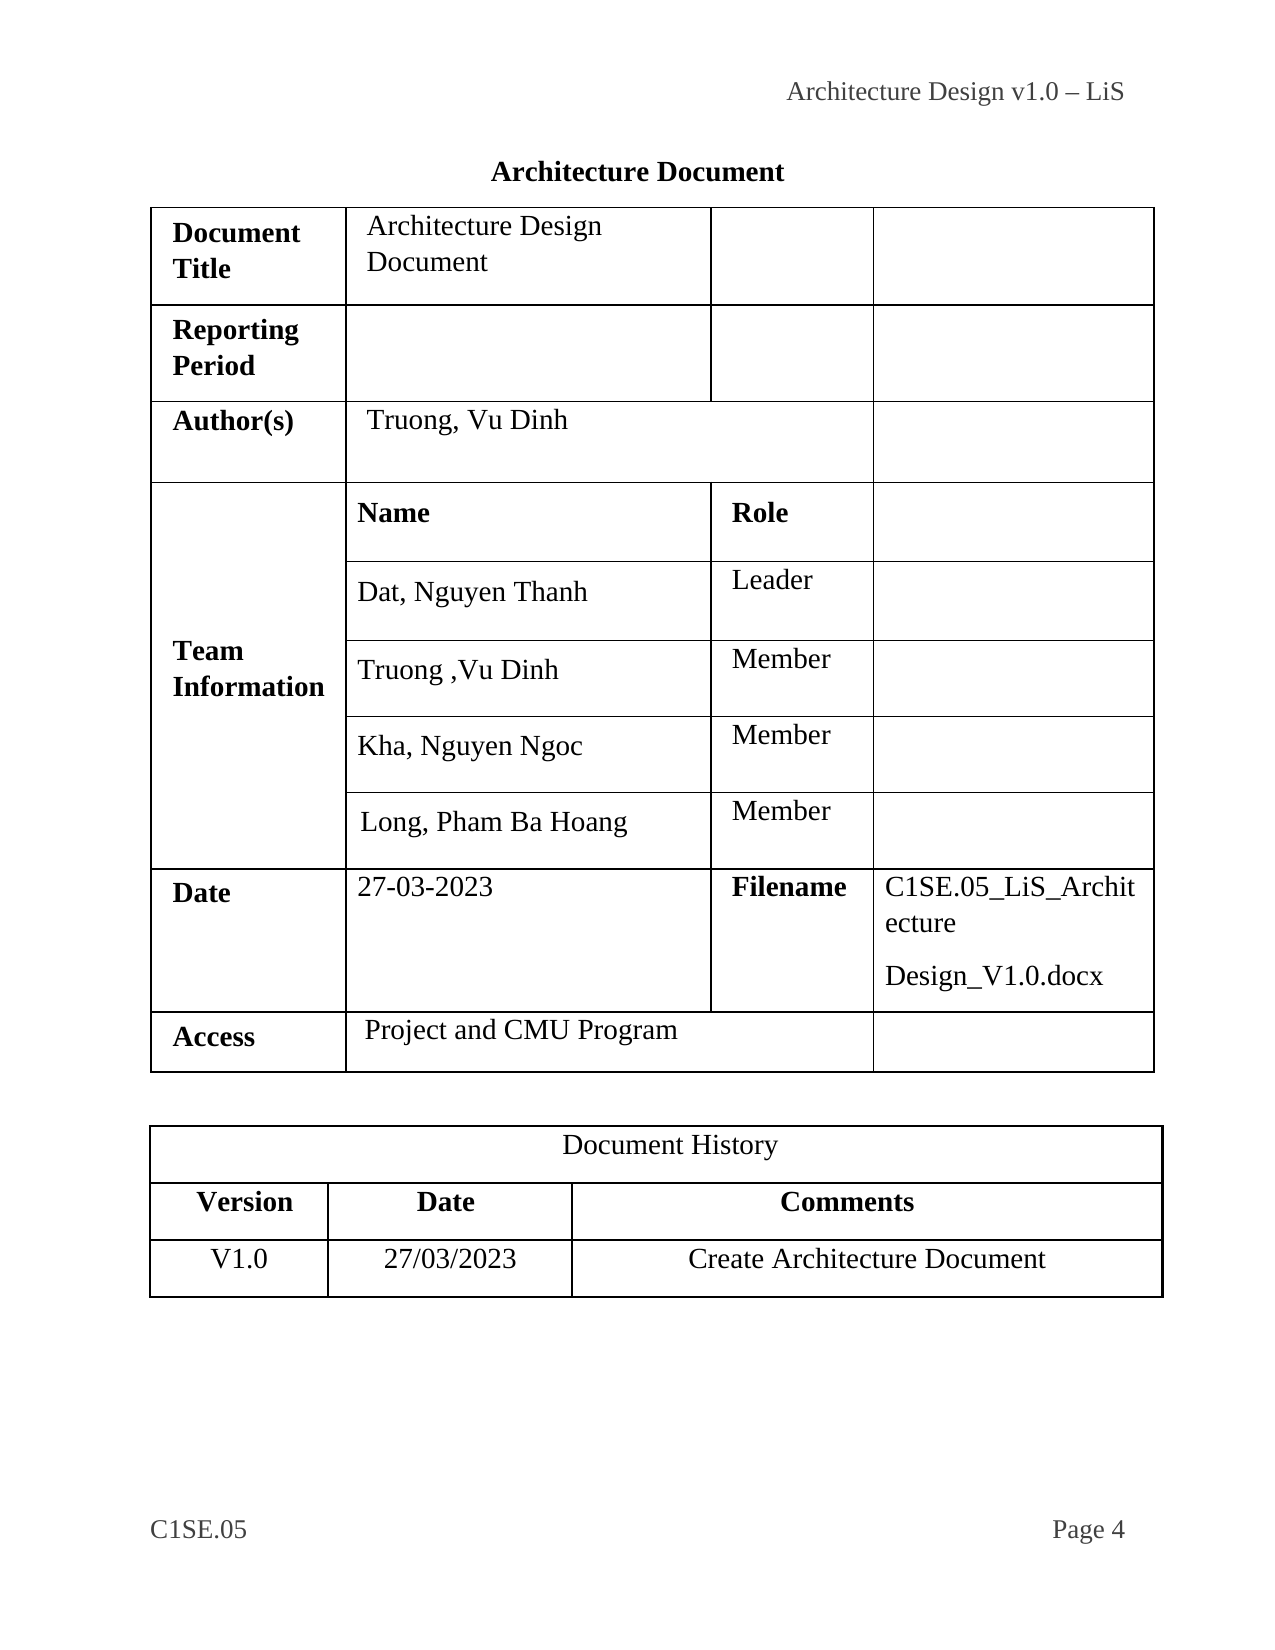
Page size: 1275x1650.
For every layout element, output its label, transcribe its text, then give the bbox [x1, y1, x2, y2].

table_cell Project and CMU Program [347, 1013, 873, 1071]
table_cell Member [712, 641, 873, 716]
table_cell [874, 1013, 1153, 1071]
table_cell Role [712, 483, 873, 561]
table_cell Create Architecture Document [573, 1241, 1161, 1296]
table_header Architecture Design Document [347, 208, 710, 304]
table_cell Kha, Nguyen Ngoc [347, 717, 710, 792]
table_cell Member [712, 793, 873, 868]
table_cell [874, 483, 1153, 561]
table_cell Truong ,Vu Dinh [347, 641, 710, 716]
table_cell [874, 793, 1153, 868]
table_cell Access [152, 1013, 345, 1071]
table_cell C1SE.05_LiS_Architecture Design_V1.0.docx [874, 870, 1153, 1011]
text Architecture Document [150, 154, 1125, 187]
table_cell [874, 717, 1153, 792]
table_cell 27-03-2023 [347, 870, 710, 1011]
table_cell Team Information [152, 483, 345, 868]
table_cell Date [152, 870, 345, 1011]
table_cell [874, 306, 1153, 401]
table_cell Leader [712, 562, 873, 640]
table_cell 27/03/2023 [329, 1241, 571, 1296]
table_cell Comments [573, 1184, 1161, 1239]
table_cell Dat, Nguyen Thanh [347, 562, 710, 640]
table_cell Author(s) [152, 402, 345, 482]
table_header [874, 208, 1153, 304]
table_cell Name [347, 483, 710, 561]
table_cell Long, Pham Ba Hoang [347, 793, 710, 868]
table_cell [347, 306, 710, 401]
table_header Document Title [152, 208, 345, 304]
table_cell Reporting Period [152, 306, 345, 401]
table_cell Date [329, 1184, 571, 1239]
table_header Document History [151, 1127, 1161, 1182]
table_header [712, 208, 873, 304]
table_cell Truong, Vu Dinh [347, 402, 873, 482]
table_cell [874, 402, 1153, 482]
table_cell Version [151, 1184, 327, 1239]
table_cell [874, 562, 1153, 640]
table_cell V1.0 [151, 1241, 327, 1296]
table_cell [874, 641, 1153, 716]
table_cell Filename [712, 870, 873, 1011]
table_cell Member [712, 717, 873, 792]
table_cell [712, 306, 873, 401]
